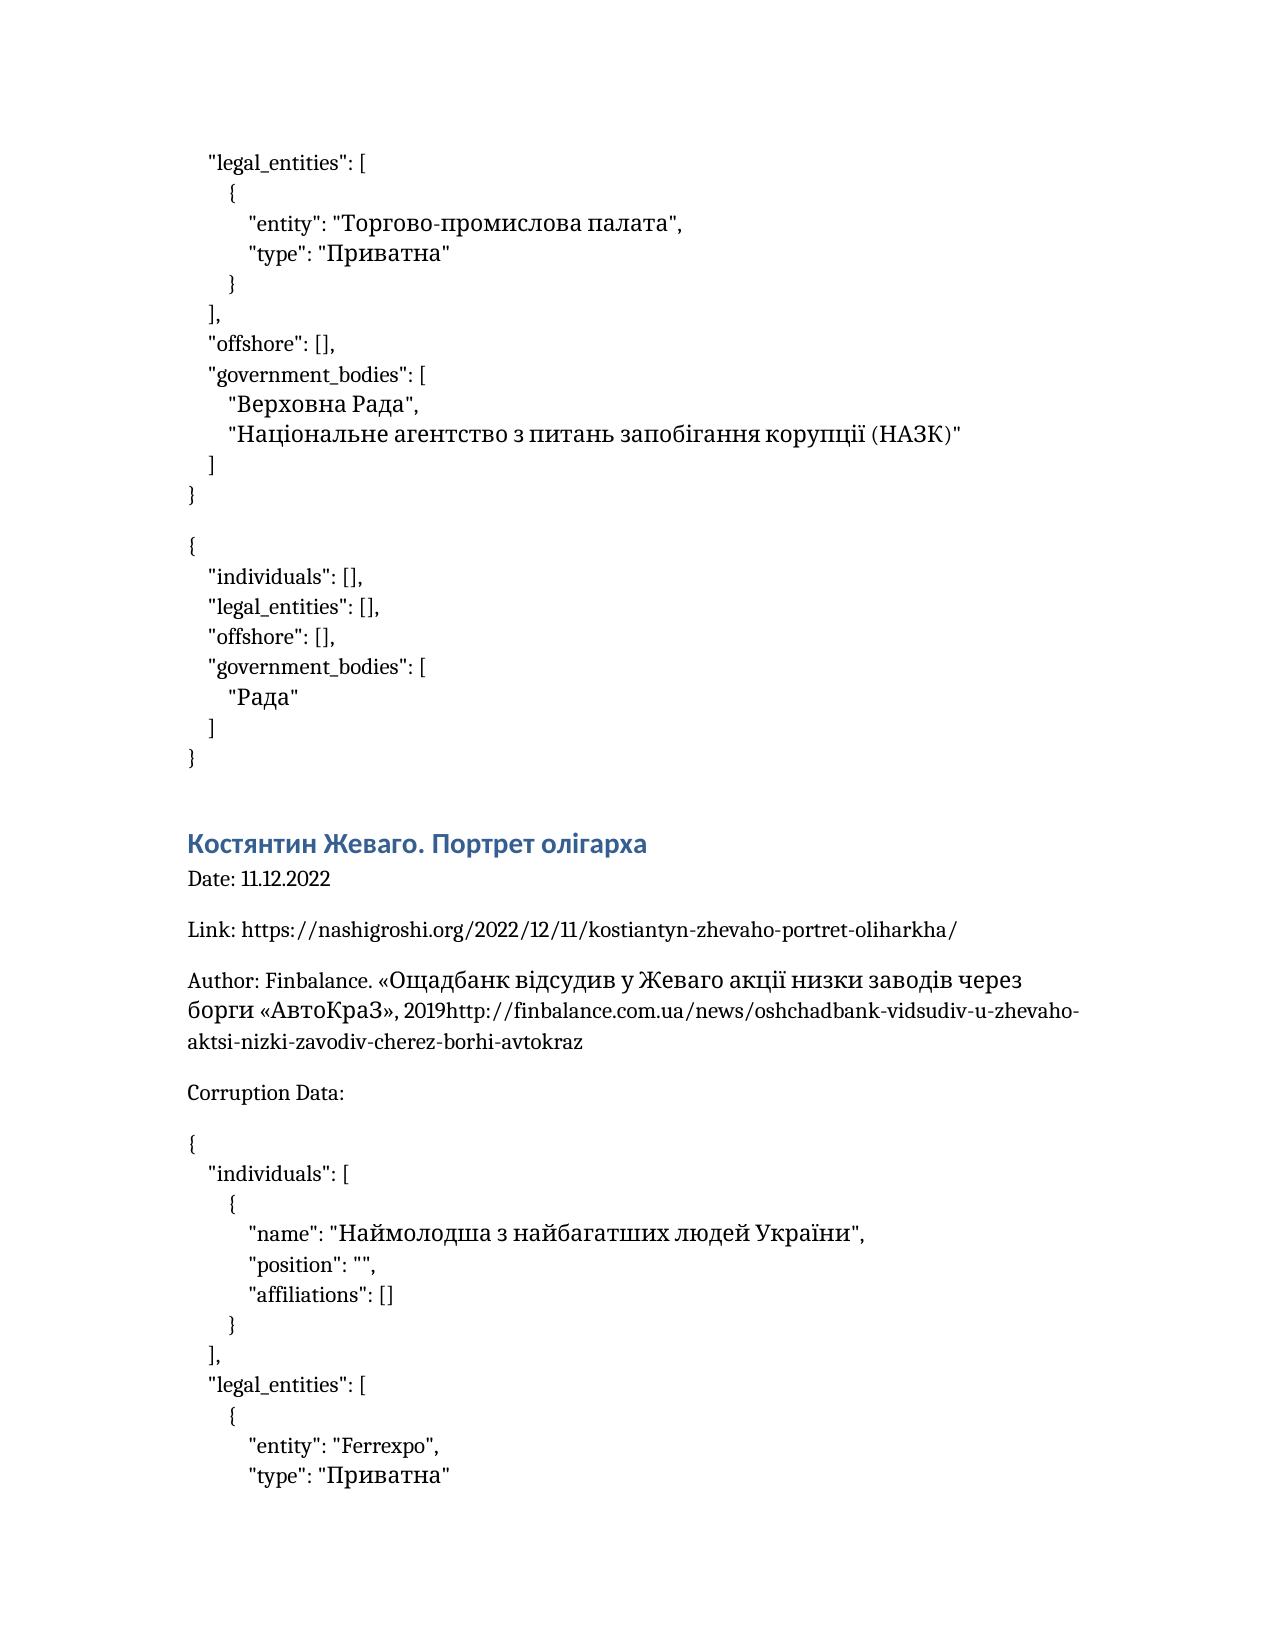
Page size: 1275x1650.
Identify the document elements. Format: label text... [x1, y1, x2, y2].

text { "individuals": [], "legal_entities": [], "offshore": [], "government_bodies": [ "Рада" ] } [187, 533, 1087, 771]
subtitle Костянтин Жеваго. Портрет олігарха [187, 825, 1087, 861]
text Author: Finbalance. «Ощадбанк відсудив у Жеваго акції низки заводів через борги «АвтоКраЗ», 2019http://finbalance.com.ua/news/oshchadbank-vidsudiv-u-zhevaho-aktsi-nizki-zavodiv-cherez-borhi-avtokraz [187, 968, 1087, 1055]
text Corruption Data: [187, 1079, 1087, 1106]
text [187, 1131, 1087, 1489]
text Link: https://nashigroshi.org/2022/12/11/kostiantyn-zhevaho-portret-oliharkha/ [187, 917, 1087, 943]
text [187, 150, 1087, 509]
text Date: 11.12.2022 [187, 866, 1087, 892]
